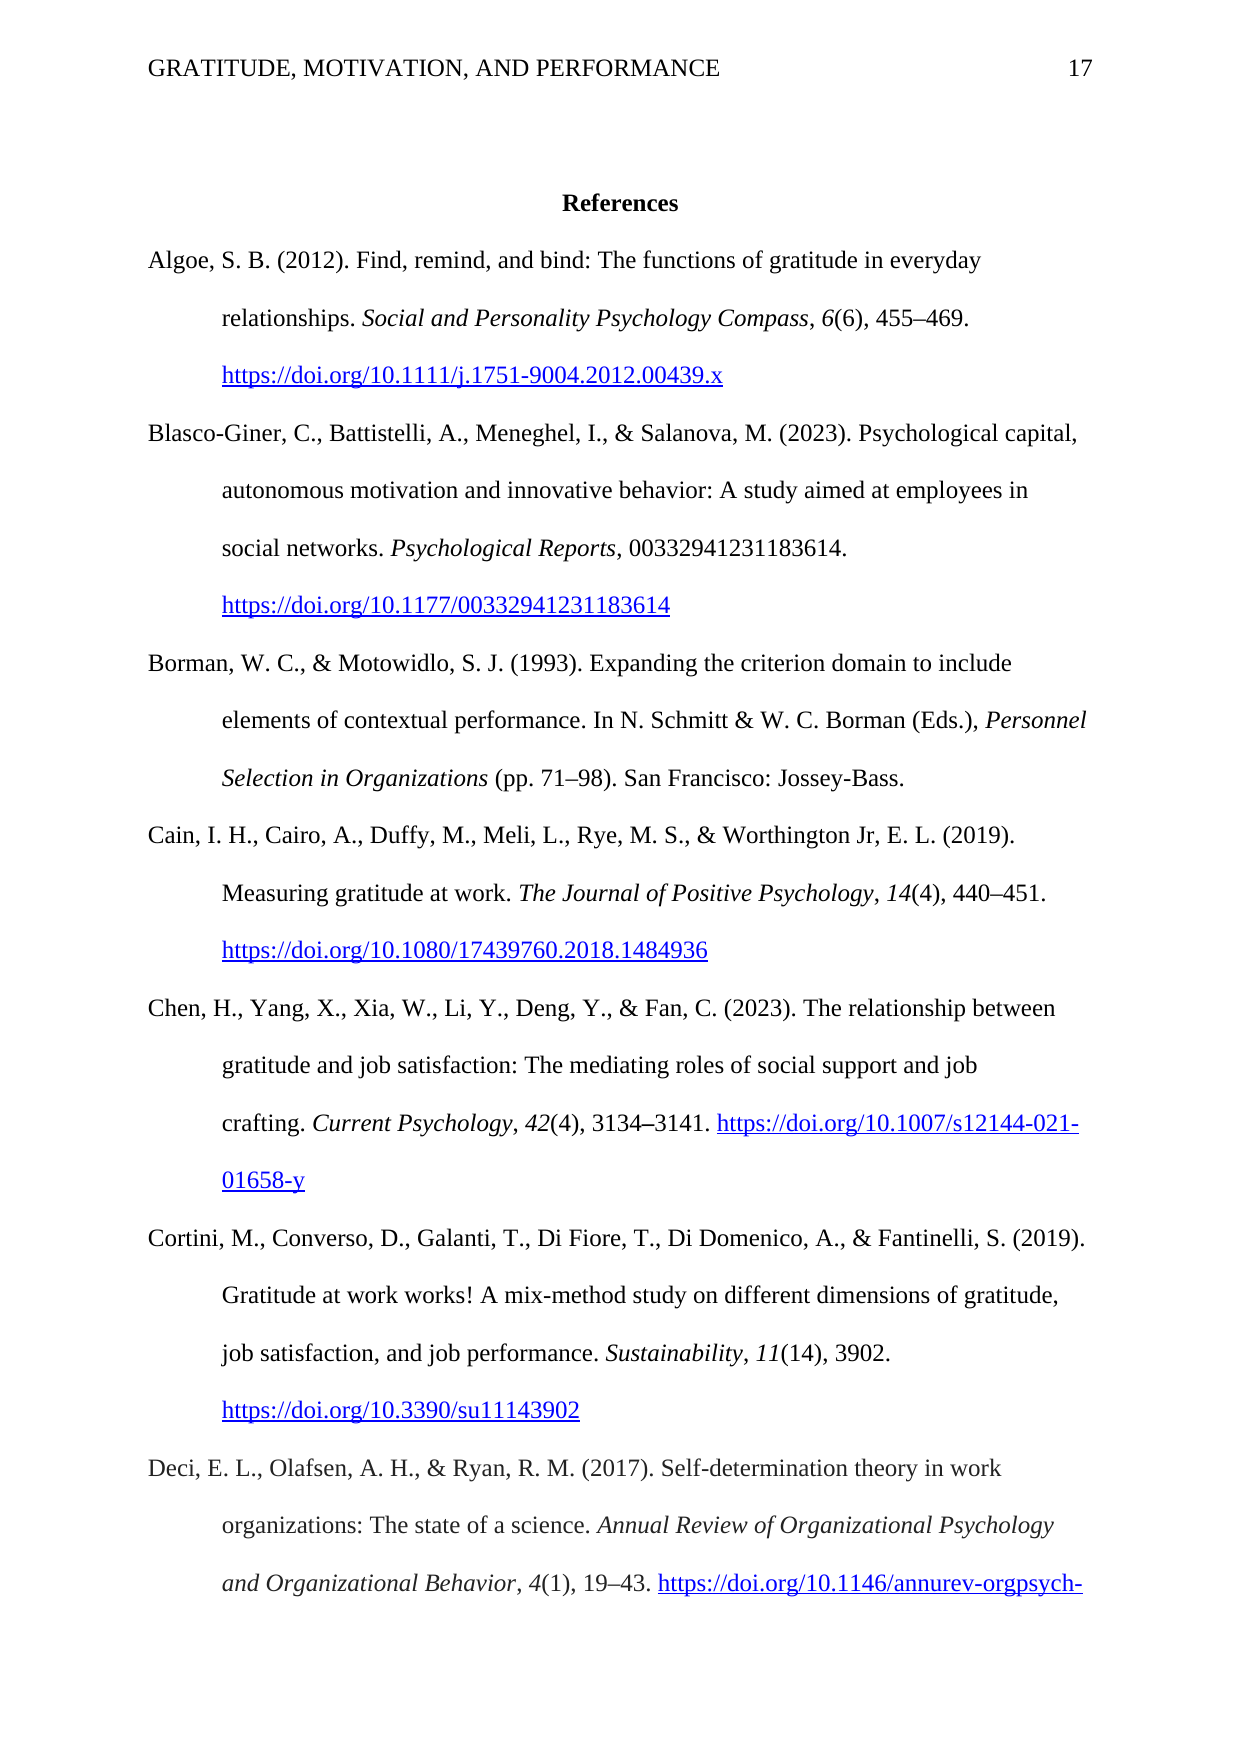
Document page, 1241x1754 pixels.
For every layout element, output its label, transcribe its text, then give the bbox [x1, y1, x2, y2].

text Cortini, M., Converso, D., Galanti, T., Di Fiore, T., Di Domenico, A., & Fantinelli, S. (2019). Gratitude at work works! A mix-method study on different dimensions of gratitude, job satisfaction, and job performance. Sustainability, 11(14), 3902. https://doi.org/10.3390/su11143902 [148, 1223, 1092, 1424]
text Algoe, S. B. (2012). Find, remind, and bind: The functions of gratitude in everyday relationships. Social and Personality Psychology Compass, 6(6), 455–469. https://doi.org/10.1111/j.1751-9004.2012.00439.x [148, 245, 1092, 389]
text Blasco-Giner, C., Battistelli, A., Meneghel, I., & Salanova, M. (2023). Psychological capital, autonomous motivation and innovative behavior: A study aimed at employees in social networks. Psychological Reports, 00332941231183614. https://doi.org/10.1177/00332941231183614 [148, 418, 1092, 619]
text Chen, H., Yang, X., Xia, W., Li, Y., Deng, Y., & Fan, C. (2023). The relationship between gratitude and job satisfaction: The mediating roles of social support and job crafting. Current Psychology, 42(4), 3134–3141. https://doi.org/10.1007/s12144-021-01658-y [148, 993, 1092, 1194]
text Borman, W. C., & Motowidlo, S. J. (1993). Expanding the criterion domain to include elements of contextual performance. In N. Schmitt & W. C. Borman (Eds.), Personnel Selection in Organizations (pp. 71–98). San Francisco: Jossey-Bass. [148, 648, 1092, 791]
text References [148, 188, 1092, 216]
text Cain, I. H., Cairo, A., Duffy, M., Meli, L., Rye, M. S., & Worthington Jr, E. L. (2019). Measuring gratitude at work. The Journal of Positive Psychology, 14(4), 440–451. https://doi.org/10.1080/17439760.2018.1484936 [148, 820, 1092, 964]
